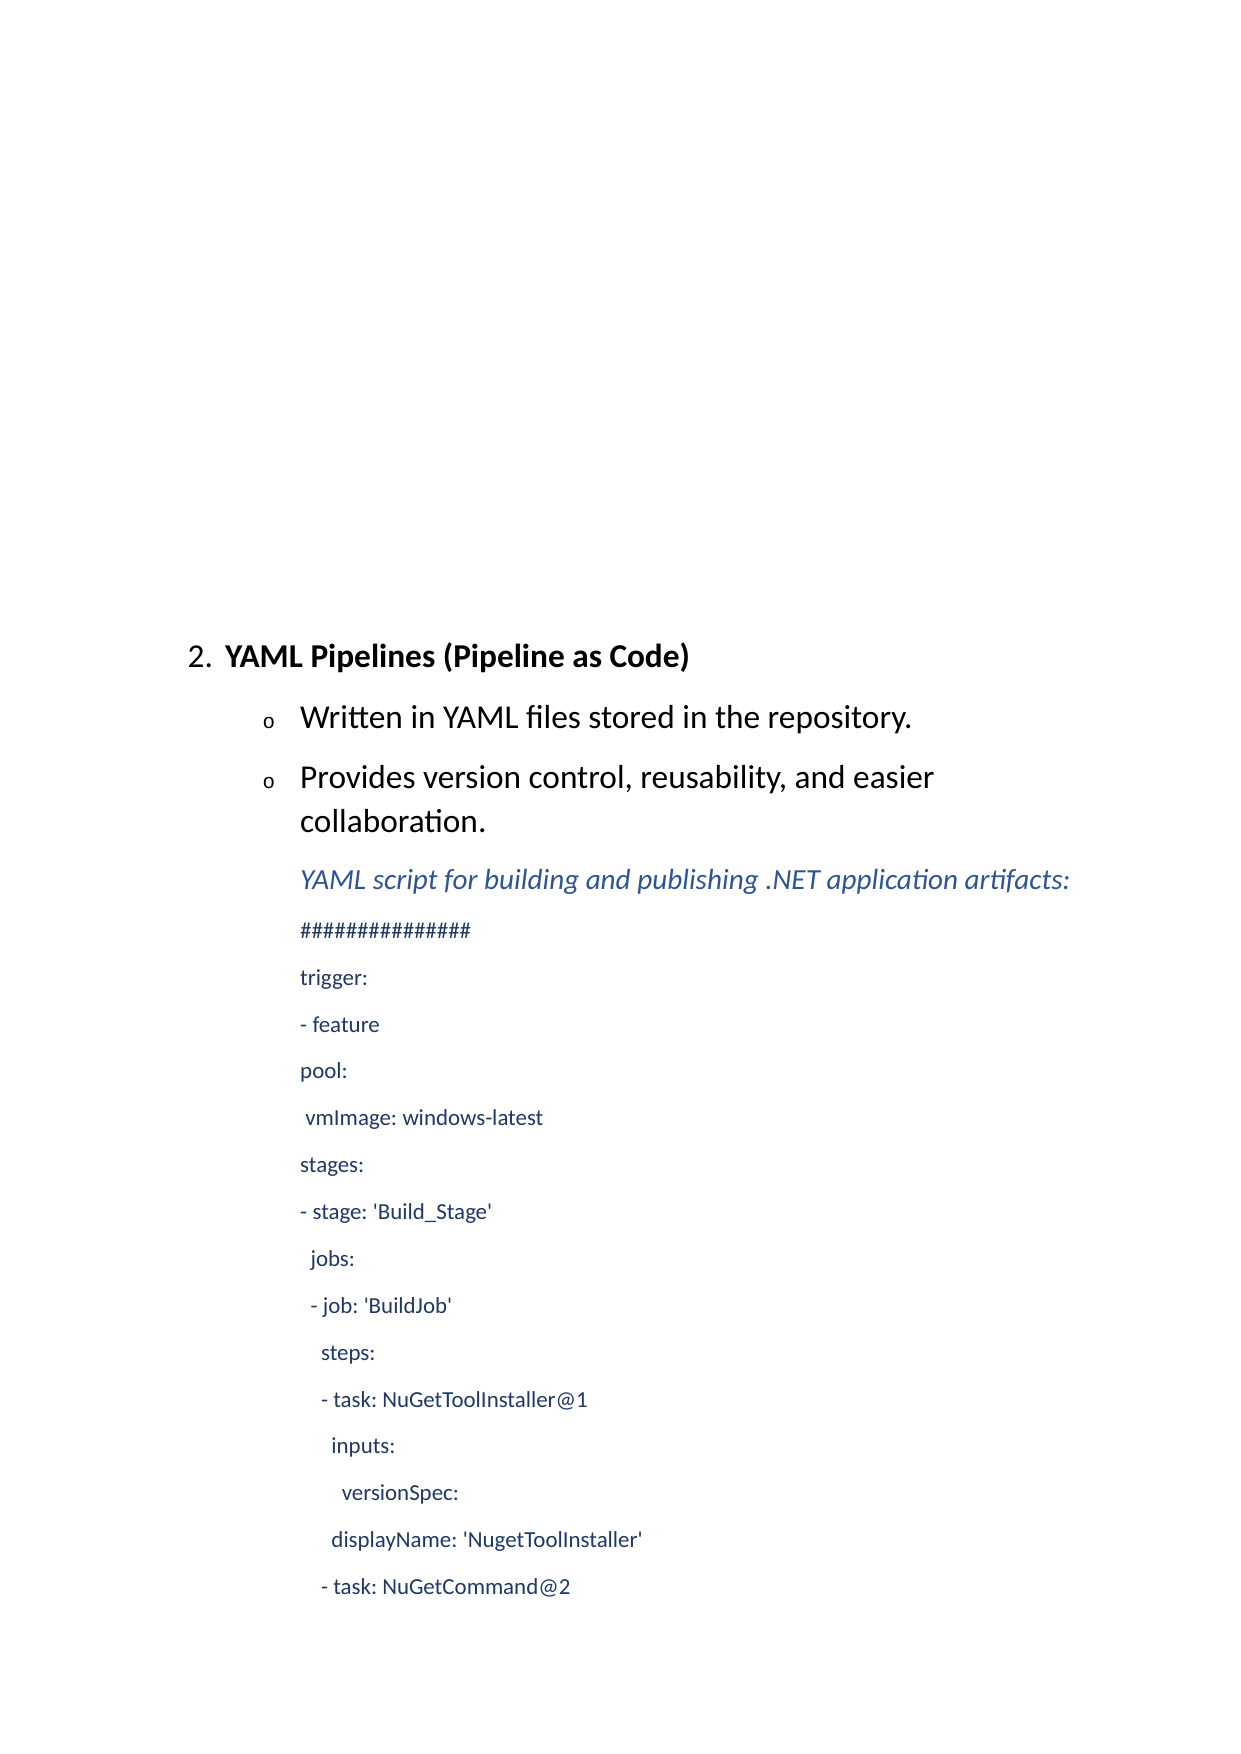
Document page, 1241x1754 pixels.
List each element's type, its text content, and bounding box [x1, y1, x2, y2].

text YAML script for building and publishing .NET application artifacts: [300, 861, 1090, 896]
text - task: NuGetCommand@2 [300, 1572, 1090, 1600]
text vmImage: windows-latest [300, 1103, 1090, 1131]
list YAML Pipelines (Pipeline as Code) [187, 635, 1090, 676]
text - stage: 'Build_Stage' [300, 1197, 1090, 1225]
text displayName: 'NugetToolInstaller' [300, 1525, 1090, 1553]
text - feature [300, 1010, 1090, 1038]
text stages: [300, 1150, 1090, 1178]
text versionSpec: [300, 1478, 1090, 1506]
text ############### [300, 916, 1090, 944]
list Written in YAML files stored in the repository. [262, 696, 1090, 736]
text inputs: [300, 1432, 1090, 1459]
list Provides version control, reusability, and easier collaboration. [262, 756, 1090, 841]
text - task: NuGetToolInstaller@1 [300, 1385, 1090, 1413]
text steps: [300, 1338, 1090, 1366]
text - job: 'BuildJob' [300, 1291, 1090, 1319]
text pool: [300, 1057, 1090, 1084]
text trigger: [300, 963, 1090, 991]
text jobs: [300, 1244, 1090, 1272]
